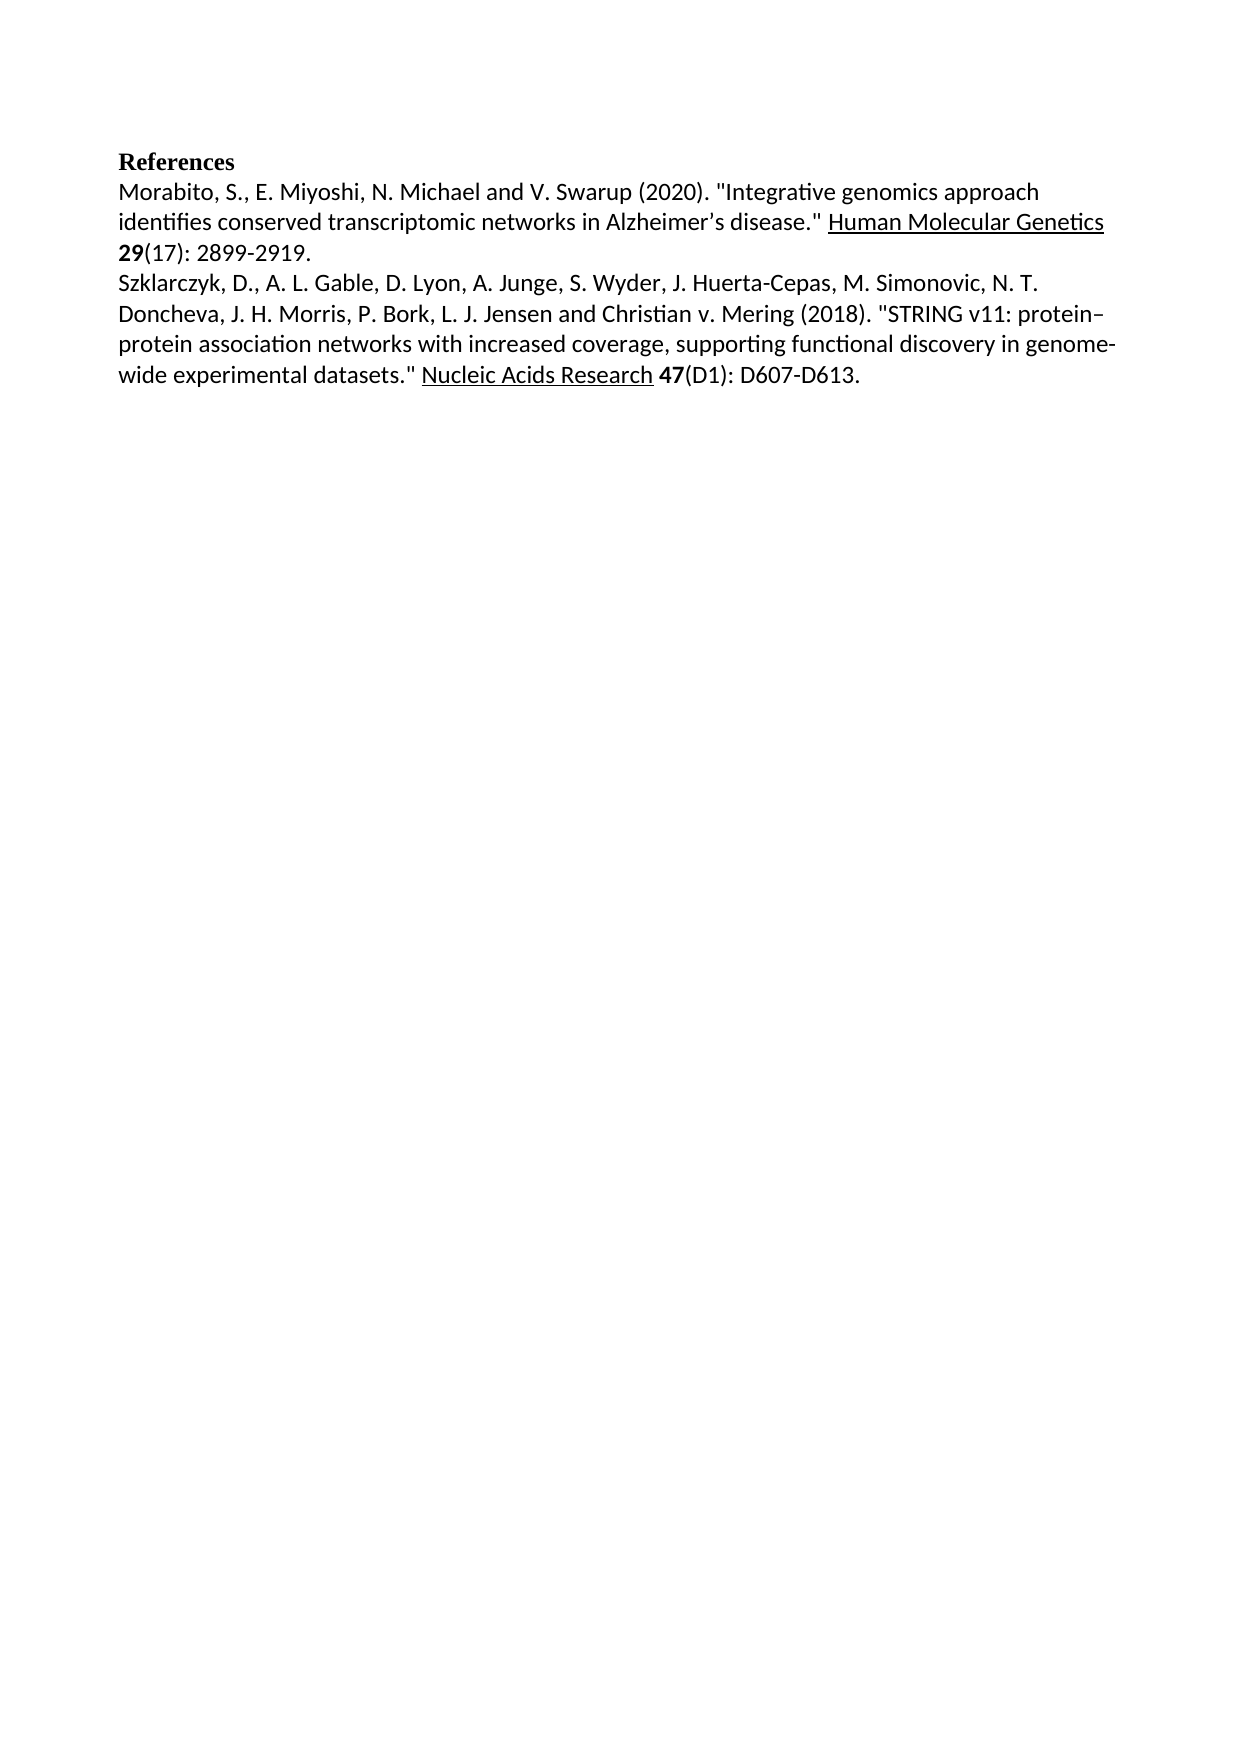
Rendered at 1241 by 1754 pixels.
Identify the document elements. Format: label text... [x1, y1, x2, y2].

text References [118, 147, 1122, 176]
text Morabito, S., E. Miyoshi, N. Michael and V. Swarup (2020). "Integrative genomics approach identifies conserved transcriptomic networks in Alzheimer’s disease." Human Molecular Genetics 29(17): 2899-2919. [118, 176, 1122, 267]
text Szklarczyk, D., A. L. Gable, D. Lyon, A. Junge, S. Wyder, J. Huerta-Cepas, M. Simonovic, N. T. Doncheva, J. H. Morris, P. Bork, L. J. Jensen and Christian v. Mering (2018). "STRING v11: protein–protein association networks with increased coverage, supporting functional discovery in genome-wide experimental datasets." Nucleic Acids Research 47(D1): D607-D613. [118, 267, 1122, 389]
